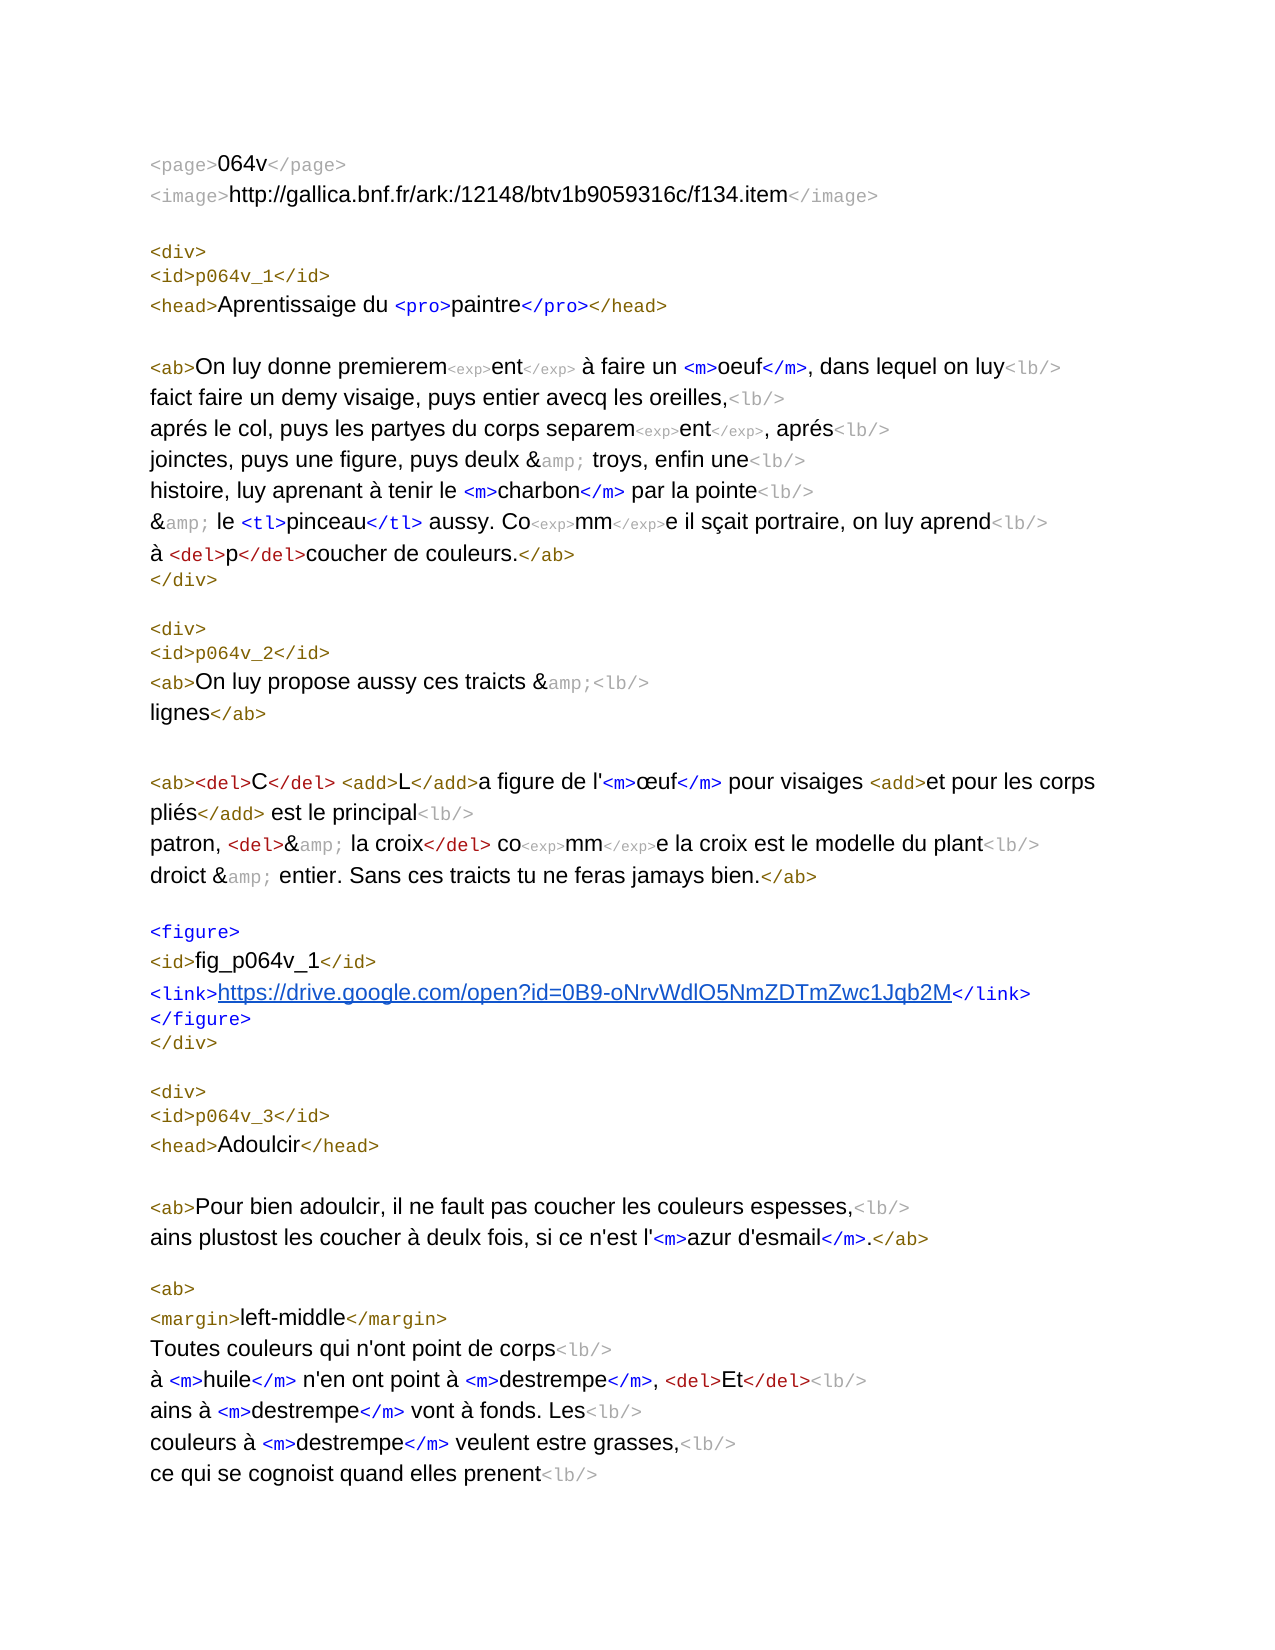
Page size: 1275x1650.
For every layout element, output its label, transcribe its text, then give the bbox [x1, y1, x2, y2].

text ce qui se cognoist quand elles prenent<lb/> [150, 1459, 1125, 1487]
text ains plustost les coucher à deulx fois, si ce n'est l'<m>azur d'esmail</m>.</ab> [150, 1224, 1125, 1251]
text <figure> [150, 923, 1125, 944]
text histoire, luy aprenant à tenir le <m>charbon</m> par la pointe<lb/> [150, 477, 1125, 504]
text joinctes, puys une figure, puys deulx &amp; troys, enfin une<lb/> [150, 446, 1125, 473]
text <ab>On luy donne premierem<exp>ent</exp> à faire un <m>oeuf</m>, dans lequel on luy<lb/> [150, 353, 1125, 380]
text droict &amp; entier. Sans ces traicts tu ne feras jamays bien.</ab> [150, 862, 1125, 889]
text &amp; le <tl>pinceau</tl> aussy. Co<exp>mm</exp>e il sçait portraire, on luy aprend<lb/> [150, 508, 1125, 535]
text <image>http://gallica.bnf.fr/ark:/12148/btv1b9059316c/f134.item</image> [150, 181, 1125, 208]
text <page>064v</page> [150, 150, 1125, 177]
text Toutes couleurs qui n'ont point de corps<lb/> [150, 1335, 1125, 1362]
text aprés le col, puys les partyes du corps separem<exp>ent</exp>, aprés<lb/> [150, 415, 1125, 442]
text <id>p064v_1</id> [150, 267, 1125, 288]
text </figure> [150, 1009, 1125, 1031]
text <ab><del>C</del> <add>L</add>a figure de l'<m>œuf</m> pour visaiges <add>et pour les corps pliés</add> est le principal<lb/> [150, 768, 1125, 826]
text faict faire un demy visaige, puys entier avecq les oreilles,<lb/> [150, 384, 1125, 411]
text patron, <del>&amp; la croix</del> co<exp>mm</exp>e la croix est le modelle du plant<lb/> [150, 830, 1125, 857]
text <ab>On luy propose aussy ces traicts &amp;<lb/> [150, 668, 1125, 695]
text <div> [150, 1083, 1125, 1104]
text <id>p064v_3</id> [150, 1107, 1125, 1128]
text ains à <m>destrempe</m> vont à fonds. Les<lb/> [150, 1397, 1125, 1424]
text <head>Aprentissaige du <pro>paintre</pro></head> [150, 291, 1125, 318]
text <id>p064v_2</id> [150, 644, 1125, 665]
text <div> [150, 242, 1125, 264]
text <ab> [150, 1279, 1125, 1301]
text </div> [150, 1034, 1125, 1055]
text <link>https://drive.google.com/open?id=0B9-oNrvWdlO5NmZDTmZwc1Jqb2M</link> [150, 978, 1125, 1006]
text <head>Adoulcir</head> [150, 1131, 1125, 1158]
text </div> [150, 571, 1125, 592]
text couleurs à <m>destrempe</m> veulent estre grasses,<lb/> [150, 1428, 1125, 1456]
text à <del>p</del>coucher de couleurs.</ab> [150, 539, 1125, 567]
text <margin>left-middle</margin> [150, 1304, 1125, 1331]
text <div> [150, 619, 1125, 641]
text lignes</ab> [150, 699, 1125, 726]
text <ab>Pour bien adoulcir, il ne fault pas coucher les couleurs espesses,<lb/> [150, 1193, 1125, 1220]
text <id>fig_p064v_1</id> [150, 947, 1125, 974]
text à <m>huile</m> n'en ont point à <m>destrempe</m>, <del>Et</del><lb/> [150, 1366, 1125, 1393]
